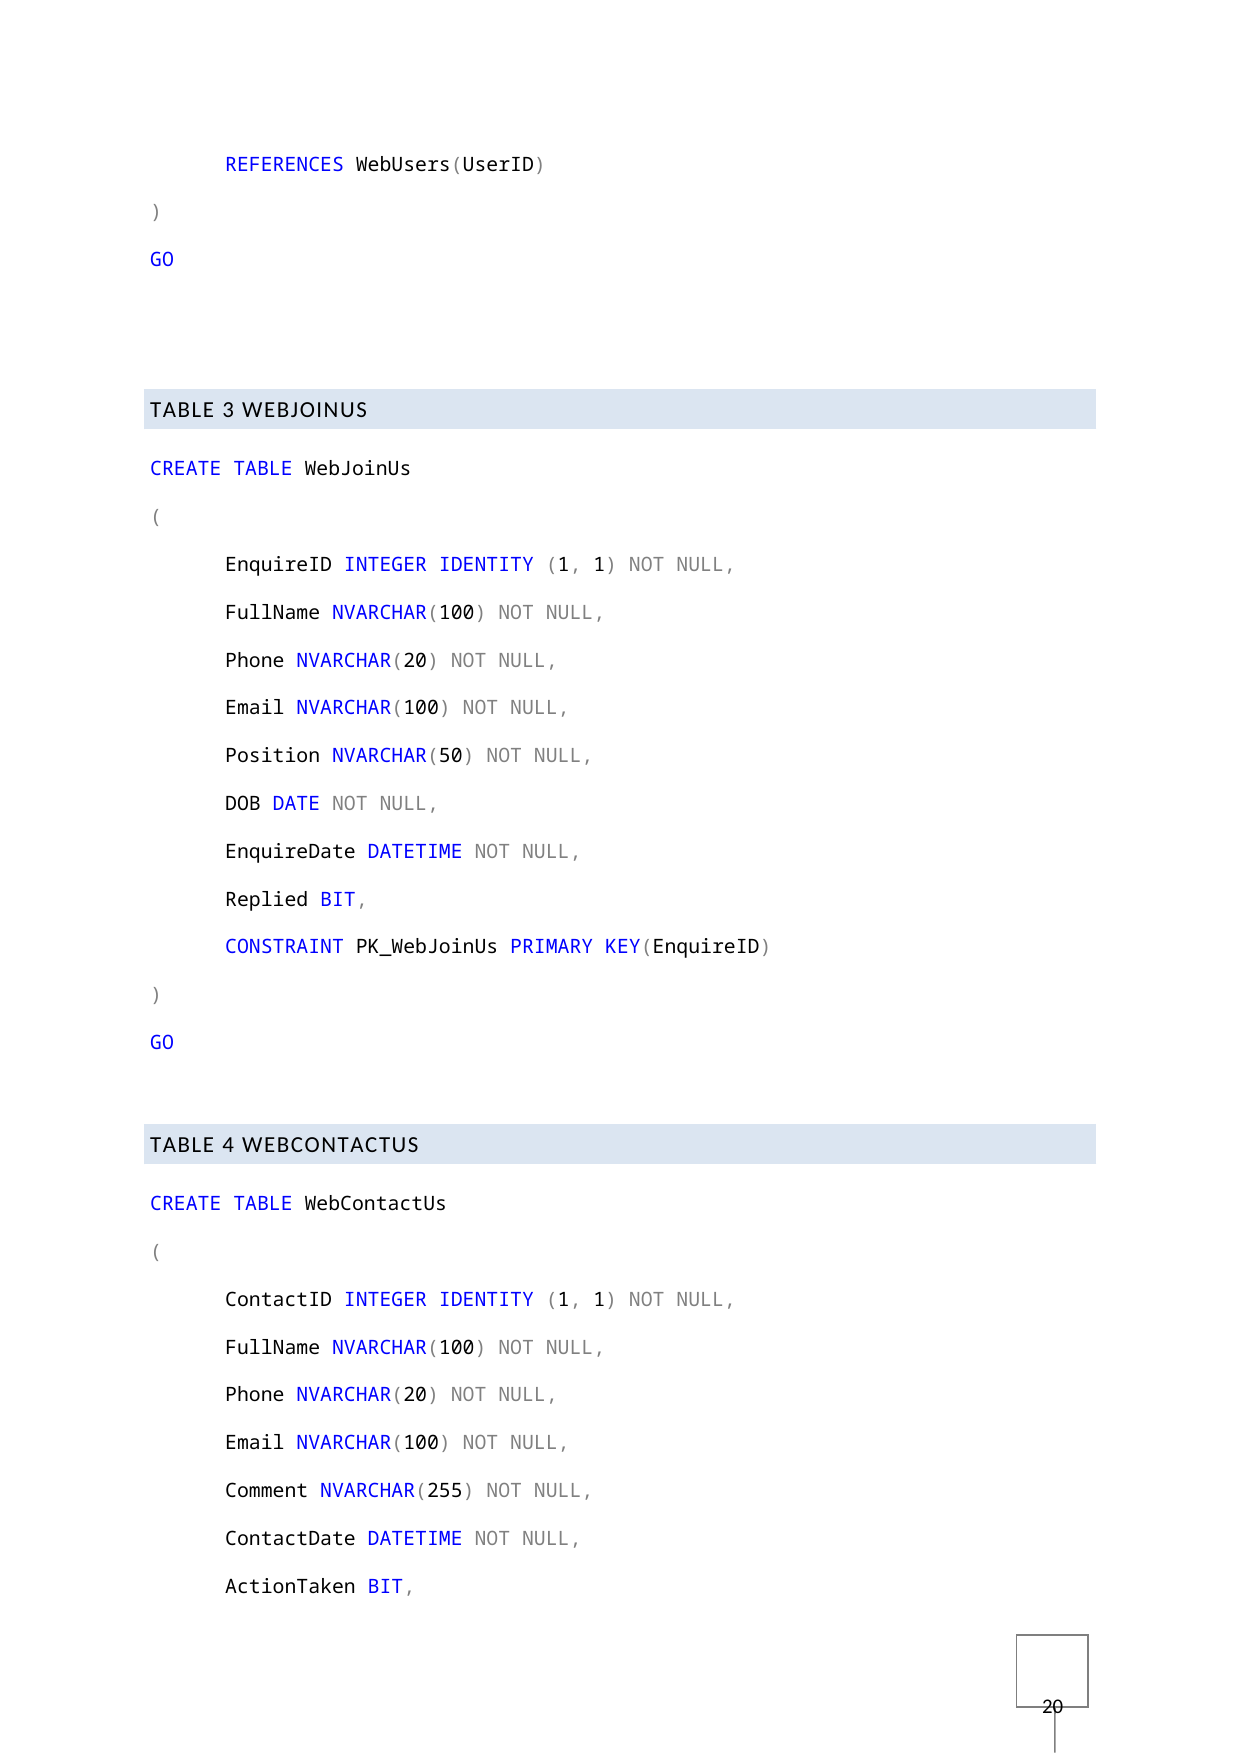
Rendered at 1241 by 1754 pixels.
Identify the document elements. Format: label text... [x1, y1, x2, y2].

text EnquireDate DATETIME NOT NULL, [150, 837, 1090, 864]
text CONSTRAINT PK_WebJoinUs PRIMARY KEY(EnquireID) [150, 933, 1090, 960]
text Position NVARCHAR(50) NOT NULL, [150, 741, 1090, 768]
subtitle Table 3 WebJoinUs [150, 395, 1090, 423]
text GO [150, 1028, 1090, 1055]
text ContactID INTEGER IDENTITY (1, 1) NOT NULL, [150, 1285, 1090, 1312]
text ContactDate DATETIME NOT NULL, [150, 1524, 1090, 1551]
text Phone NVARCHAR(20) NOT NULL, [150, 646, 1090, 673]
text ( [150, 1237, 1090, 1264]
text Comment NVARCHAR(255) NOT NULL, [150, 1476, 1090, 1503]
text CREATE TABLE WebContactUs [150, 1189, 1090, 1216]
text FullName NVARCHAR(100) NOT NULL, [150, 1333, 1090, 1360]
text ) [150, 981, 1090, 1007]
text Email NVARCHAR(100) NOT NULL, [150, 1428, 1090, 1456]
text EnquireID INTEGER IDENTITY (1, 1) NOT NULL, [150, 550, 1090, 577]
text ActionTaken BIT, [150, 1572, 1090, 1599]
subtitle Table 4 WebContactUs [150, 1130, 1090, 1158]
text FullName NVARCHAR(100) NOT NULL, [150, 598, 1090, 625]
text ) [150, 198, 1090, 225]
text Phone NVARCHAR(20) NOT NULL, [150, 1381, 1090, 1408]
text CREATE TABLE WebJoinUs [150, 454, 1090, 482]
text DOB DATE NOT NULL, [150, 789, 1090, 816]
text GO [150, 246, 1090, 273]
text Email NVARCHAR(100) NOT NULL, [150, 694, 1090, 721]
text REFERENCES WebUsers(UserID) [150, 150, 1090, 177]
text Replied BIT, [150, 885, 1090, 912]
text ( [150, 502, 1090, 529]
